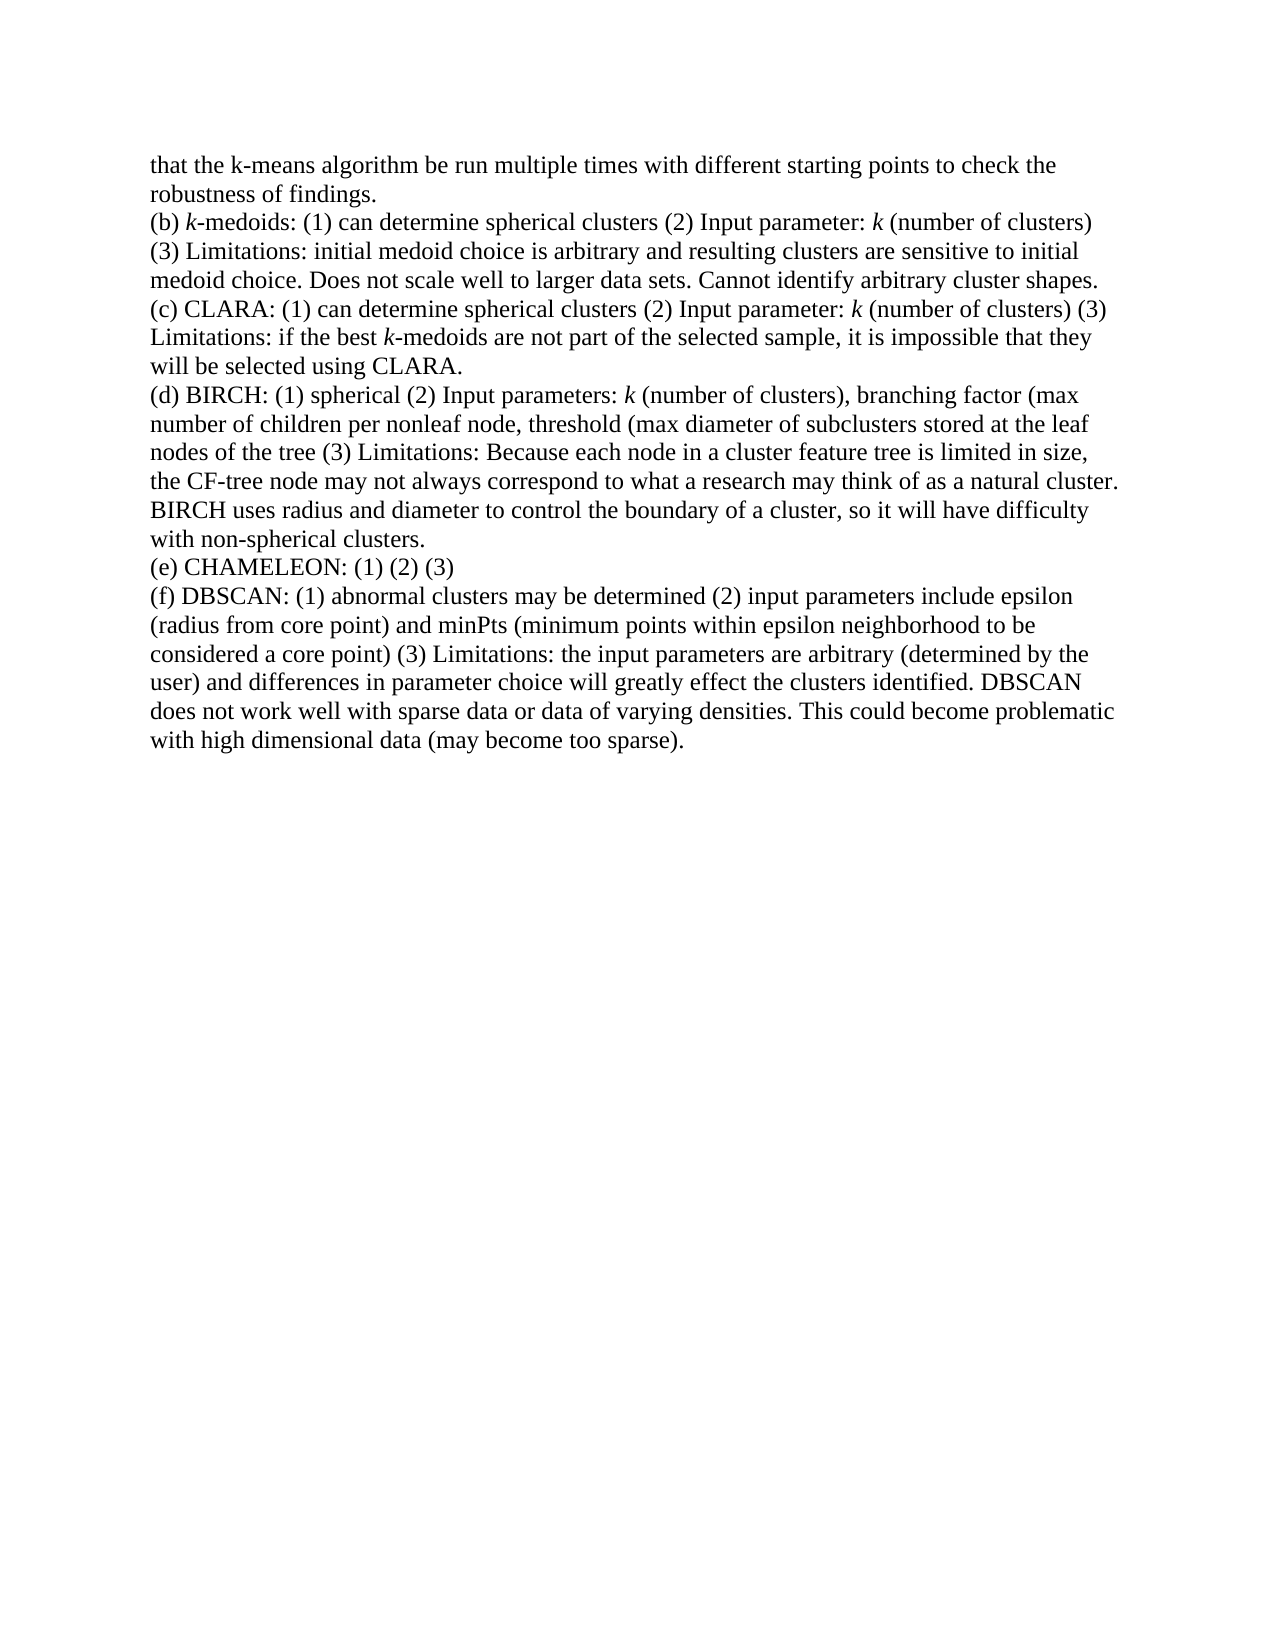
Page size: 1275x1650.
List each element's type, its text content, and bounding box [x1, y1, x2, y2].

text (e) CHAMELEON: (1) (2) (3) [150, 552, 1125, 581]
text (c) CLARA: (1) can determine spherical clusters (2) Input parameter: k (number of clusters) (3) Limitations: if the best k-medoids are not part of the selected sample, it is impossible that they will be selected using CLARA. [150, 294, 1125, 380]
text (b) k-medoids: (1) can determine spherical clusters (2) Input parameter: k (number of clusters) (3) Limitations: initial medoid choice is arbitrary and resulting clusters are sensitive to initial medoid choice. Does not scale well to larger data sets. Cannot identify arbitrary cluster shapes. [150, 207, 1125, 294]
text (d) BIRCH: (1) spherical (2) Input parameters: k (number of clusters), branching factor (max number of children per nonleaf node, threshold (max diameter of subclusters stored at the leaf nodes of the tree (3) Limitations: Because each node in a cluster feature tree is limited in size, the CF-tree node may not always correspond to what a research may think of as a natural cluster. BIRCH uses radius and diameter to control the boundary of a cluster, so it will have difficulty with non-spherical clusters. [150, 380, 1125, 552]
text (f) DBSCAN: (1) abnormal clusters may be determined (2) input parameters include epsilon (radius from core point) and minPts (minimum points within epsilon neighborhood to be considered a core point) (3) Limitations: the input parameters are arbitrary (determined by the user) and differences in parameter choice will greatly effect the clusters identified. DBSCAN does not work well with sparse data or data of varying densities. This could become problematic with high dimensional data (may become too sparse). [150, 581, 1125, 754]
